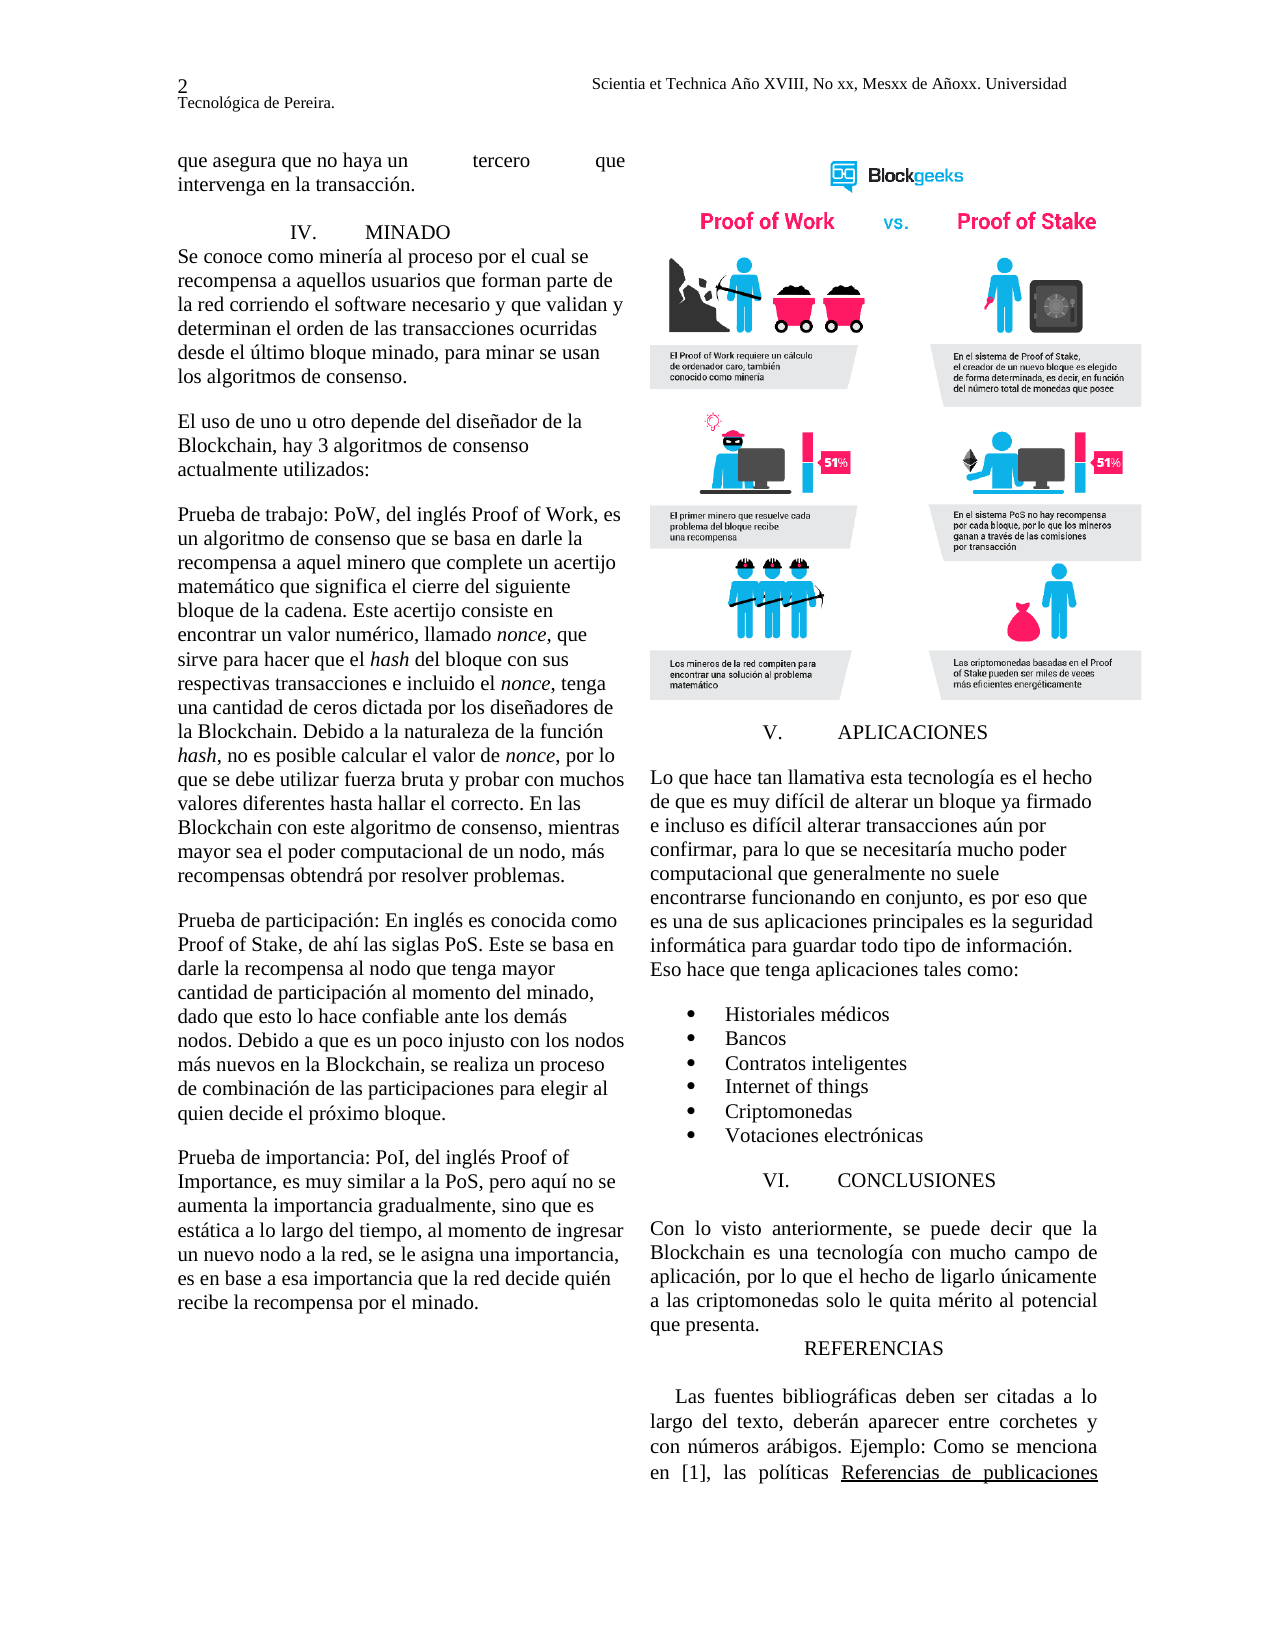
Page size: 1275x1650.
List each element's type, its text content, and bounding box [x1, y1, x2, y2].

list Historiales médicos [687, 1002, 1098, 1026]
list Bancos [687, 1026, 1098, 1050]
text Lo que hace tan llamativa esta tecnología es el hecho de que es muy difícil de alterar un bloque ya firmado e incluso es difícil alterar transacciones aún por confirmar, para lo que se necesitaría mucho poder computacional que generalmente no suele encontrarse funcionando en conjunto, es por eso que es una de sus aplicaciones principales es la seguridad informática para guardar todo tipo de información. Eso hace que tenga aplicaciones tales como: [650, 765, 1098, 981]
list MINADO [290, 220, 625, 244]
text Se conoce como minería al proceso por el cual se recompensa a aquellos usuarios que forman parte de la red corriendo el software necesario y que validan y determinan el orden de las transacciones ocurridas desde el último bloque minado, para minar se usan los algoritmos de consenso. [177, 244, 625, 388]
text Prueba de importancia: PoI, del inglés Proof of Importance, es muy similar a la PoS, pero aquí no se aumenta la importancia gradualmente, sino que es estática a lo largo del tiempo, al momento de ingresar un nuevo nodo a la red, se le asigna una importancia, es en base a esa importancia que la red decide quién recibe la recompensa por el minado. [177, 1145, 625, 1314]
text Prueba de participación: En inglés es conocida como Proof of Stake, de ahí las siglas PoS. Este se basa en darle la recompensa al nodo que tenga mayor cantidad de participación al momento del minado, dado que esto lo hace confiable ante los demás nodos. Debido a que es un poco injusto con los nodos más nuevos en la Blockchain, se realiza un proceso de combinación de las participaciones para elegir al quien decide el próximo bloque. [177, 908, 625, 1124]
list CONCLUSIONES [762, 1167, 1098, 1192]
text El uso de uno u otro depende del diseñador de la Blockchain, hay 3 algoritmos de consenso actualmente utilizados: [177, 409, 625, 481]
text Con lo visto anteriormente, se puede decir que la Blockchain es una tecnología con mucho campo de aplicación, por lo que el hecho de ligarlo únicamente a las criptomonedas solo le quita mérito al potencial que presenta. [650, 1216, 1098, 1336]
list Criptomonedas [687, 1098, 1098, 1123]
text Prueba de trabajo: PoW, del inglés Proof of Work, es un algoritmo de consenso que se basa en darle la recompensa a aquel minero que complete un acertijo matemático que significa el cierre del siguiente bloque de la cadena. Este acertijo consiste en encontrar un valor numérico, llamado nonce, que sirve para hacer que el hash del bloque con sus respectivas transacciones e incluido el nonce, tenga una cantidad de ceros dictada por los diseñadores de la Blockchain. Debido a la naturaleza de la función hash, no es posible calcular el valor de nonce, por lo que se debe utilizar fuerza bruta y probar con muchos valores diferentes hasta hallar el correcto. En las Blockchain con este algoritmo de consenso, mientras mayor sea el poder computacional de un nodo, más recompensas obtendrá por resolver problemas. [177, 502, 625, 887]
list Votaciones electrónicas [687, 1123, 1098, 1147]
list APLICACIONES [762, 720, 1098, 744]
list Contratos inteligentes [687, 1050, 1098, 1074]
list Internet of things [687, 1074, 1098, 1098]
text REFERENCIAS [650, 1336, 1098, 1360]
picture [650, 147, 1142, 700]
